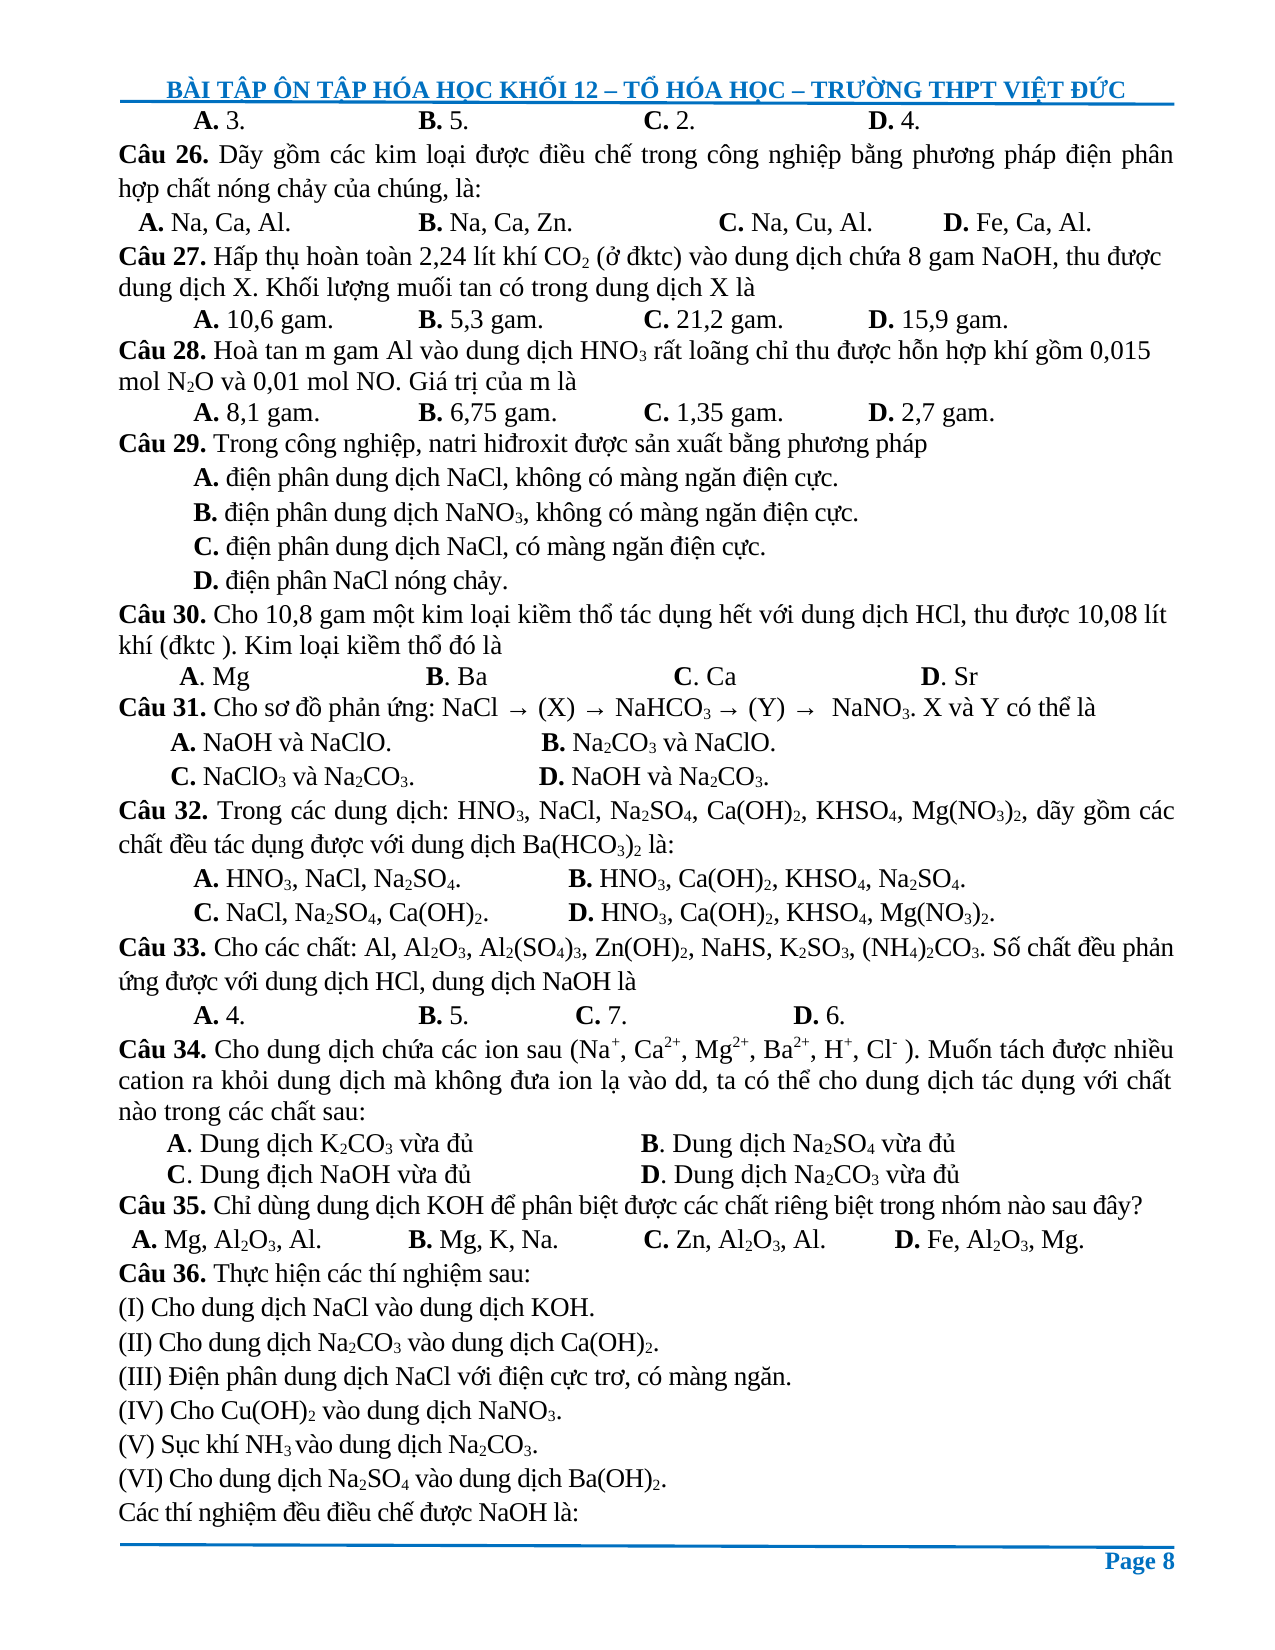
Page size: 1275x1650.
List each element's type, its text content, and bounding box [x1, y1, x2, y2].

text Các thí nghiệm đều điều chế được NaOH là: [118, 1496, 1174, 1528]
text D. điện phân NaCl nóng chảy. [118, 564, 1174, 595]
text A. Mg B. Ba C. Ca D. Sr [118, 660, 1174, 692]
text Câu 33. Cho các chất: Al, Al2O3, Al2(SO4)3, Zn(OH)2, NaHS, K2SO3, (NH4)2CO3. Số chất đều phản ứng được với dung dịch HCl, dung dịch NaOH là [118, 931, 1174, 996]
text C. NaCl, Na2SO4, Ca(OH)2. D. HNO3, Ca(OH)2, KHSO4, Mg(NO3)2. [118, 897, 1174, 928]
text C. NaClO3 và Na2CO3. D. NaOH và Na2CO3. [118, 760, 1174, 791]
text A. 3. B. 5. C. 2. D. 4. [118, 104, 1174, 135]
text A. điện phân dung dịch NaCl, không có màng ngăn điện cực. [118, 461, 1174, 493]
text B. điện phân dung dịch NaNO3, không có màng ngăn điện cực. [118, 496, 1174, 527]
text C. Dung địch NaOH vừa đủ D. Dung dịch Na2CO3 vừa đủ [118, 1158, 1174, 1189]
text Câu 28. Hoà tan m gam Al vào dung dịch HNO3 rất loãng chỉ thu được hỗn hợp khí gồm 0,015 mol N2O và 0,01 mol NO. Giá trị của m là [118, 334, 1174, 396]
text A. HNO3, NaCl, Na2SO4. B. HNO3, Ca(OH)2, KHSO4, Na2SO4. [118, 862, 1174, 893]
text A. Dung dịch K2CO3 vừa đủ B. Dung dịch Na2SO4 vừa đủ [118, 1127, 1174, 1158]
text Câu 29. Trong công nghiệp, natri hiđroxit được sản xuất bằng phương pháp [118, 427, 1174, 458]
text Câu 26. Dãy gồm các kim loại được điều chế trong công nghiệp bằng phương pháp điện phân hợp chất nóng chảy của chúng, là: [118, 138, 1174, 203]
text A. NaOH và NaClO. B. Na2CO3 và NaClO. [118, 726, 1174, 757]
text C. điện phân dung dịch NaCl, có màng ngăn điện cực. [118, 530, 1174, 561]
text Câu 31. Cho sơ đồ phản ứng: NaCl → (X) → NaHCO3 → (Y) → NaNO3. X và Y có thể là [118, 692, 1174, 723]
text A. 10,6 gam. B. 5,3 gam. C. 21,2 gam. D. 15,9 gam. [118, 303, 1174, 334]
text A. 8,1 gam. B. 6,75 gam. C. 1,35 gam. D. 2,7 gam. [118, 396, 1174, 427]
text (III) Điện phân dung dịch NaCl với điện cực trơ, có màng ngăn. [118, 1360, 1174, 1391]
text Câu 35. Chỉ dùng dung dịch KOH để phân biệt được các chất riêng biệt trong nhóm nào sau đây? [118, 1189, 1174, 1220]
text Câu 36. Thực hiện các thí nghiệm sau: [118, 1257, 1174, 1288]
text Câu 30. Cho 10,8 gam một kim loại kiềm thổ tác dụng hết với dung dịch HCl, thu được 10,08 lít khí (đktc ). Kim loại kiềm thổ đó là [118, 598, 1174, 660]
text (II) Cho dung dịch Na2CO3 vào dung dịch Ca(OH)2. [118, 1326, 1174, 1357]
text Câu 27. Hấp thụ hoàn toàn 2,24 lít khí CO2 (ở đktc) vào dung dịch chứa 8 gam NaOH, thu được dung dịch X. Khối lượng muối tan có trong dung dịch X là [118, 240, 1174, 303]
text (IV) Cho Cu(OH)2 vào dung dịch NaNO3. [118, 1394, 1174, 1425]
text Câu 34. Cho dung dịch chứa các ion sau (Na+, Ca2+, Mg2+, Ba2+, H+, Cl- ). Muốn tách được nhiều cation ra khỏi dung dịch mà không đưa ion lạ vào dd, ta có thể cho dung dịch tác dụng với chất nào trong các chất sau: [118, 1033, 1174, 1127]
text A. 4. B. 5. C. 7. D. 6. [118, 999, 1174, 1030]
text Câu 32. Trong các dung dịch: HNO3, NaCl, Na2SO4, Ca(OH)2, KHSO4, Mg(NO3)2, dãy gồm các chất đều tác dụng được với dung dịch Ba(HCO3)2 là: [118, 794, 1174, 859]
text (VI) Cho dung dịch Na2SO4 vào dung dịch Ba(OH)2. [118, 1462, 1174, 1493]
text A. Na, Ca, Al. B. Na, Ca, Zn. C. Na, Cu, Al. D. Fe, Ca, Al. [118, 206, 1174, 237]
text (I) Cho dung dịch NaCl vào dung dịch KOH. [118, 1291, 1174, 1323]
text A. Mg, Al2O3, Al. B. Mg, K, Na. C. Zn, Al2O3, Al. D. Fe, Al2O3, Mg. [118, 1223, 1174, 1254]
text (V) Sục khí NH3 vào dung dịch Na2CO3. [118, 1428, 1174, 1459]
